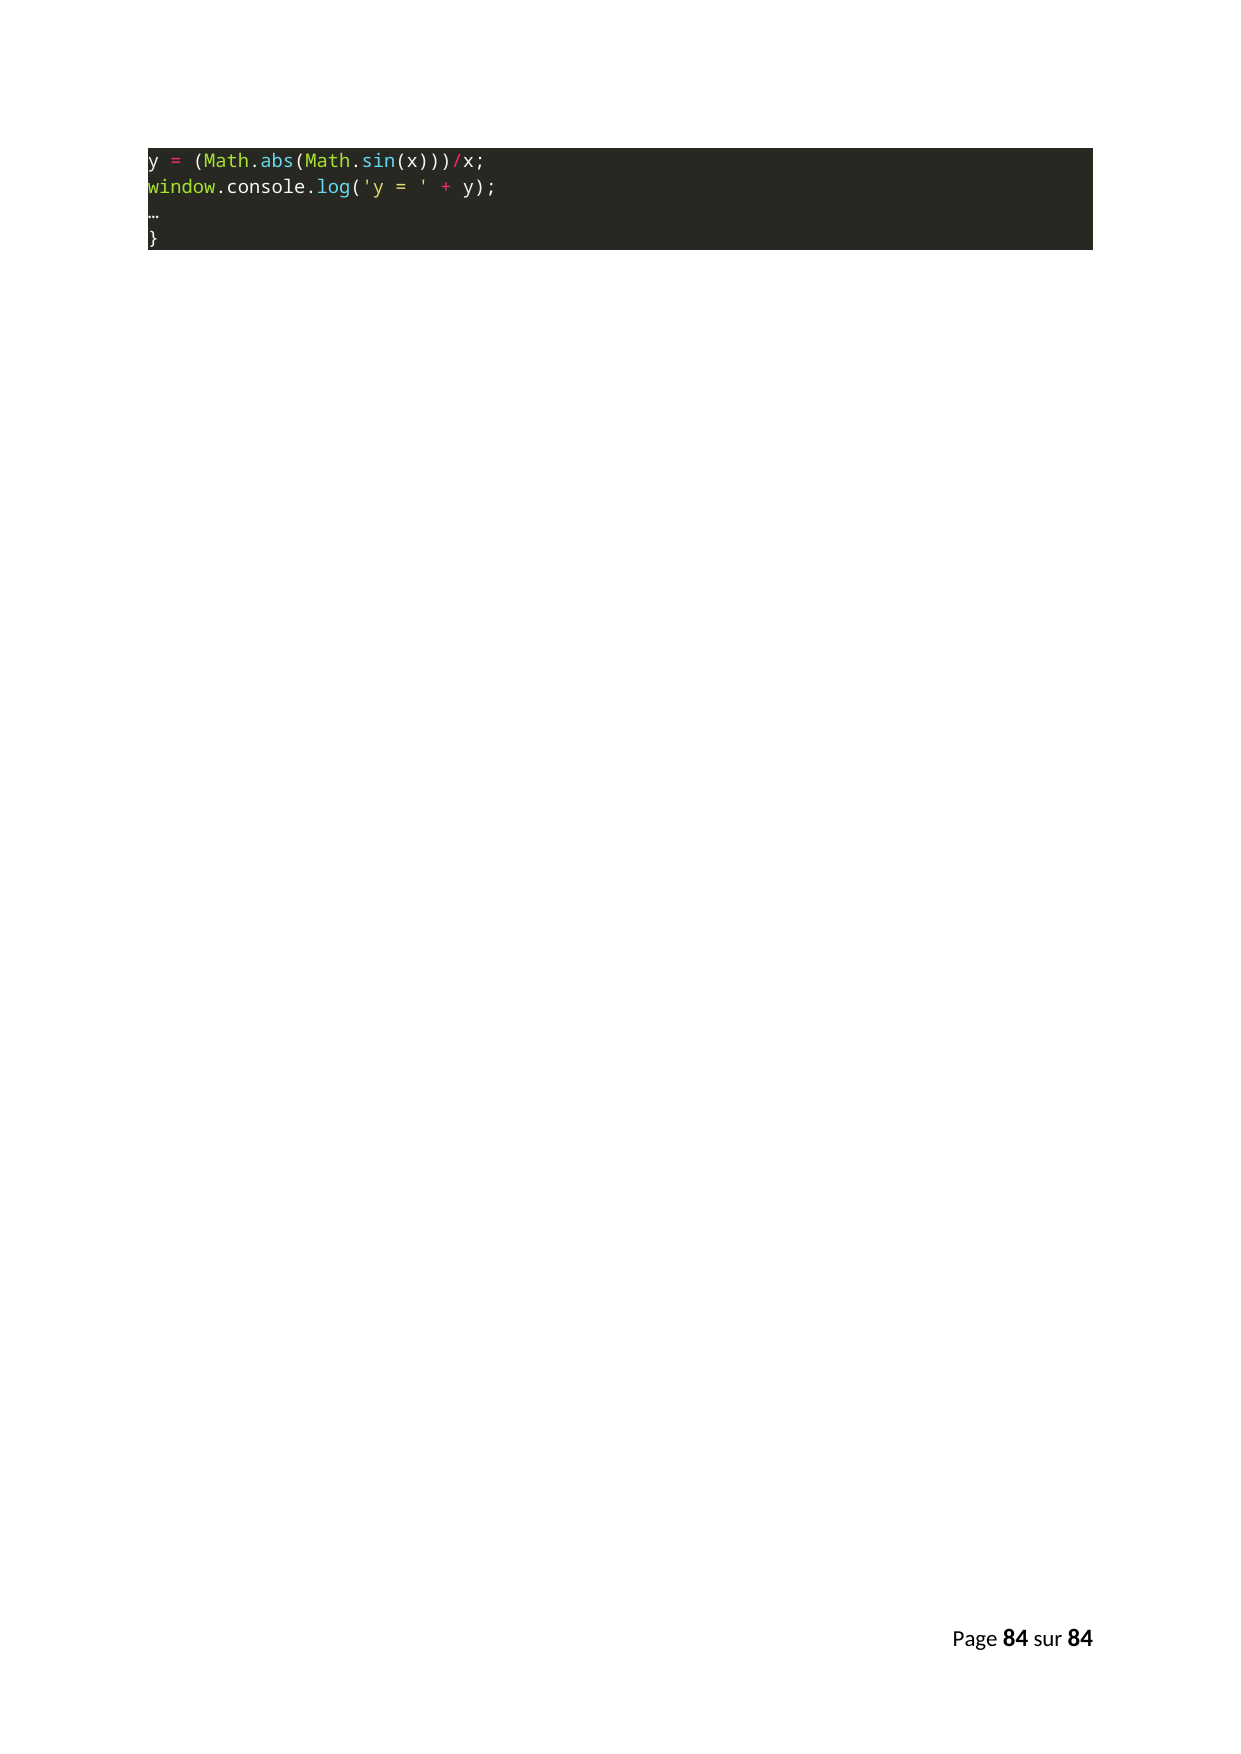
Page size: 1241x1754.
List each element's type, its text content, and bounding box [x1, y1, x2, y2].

text } [148, 224, 1093, 250]
text y = (Math.abs(Math.sin(x)))/x; [148, 148, 1093, 173]
text window.console.log('y = ' + y); [148, 173, 1093, 199]
text … [148, 199, 1093, 224]
